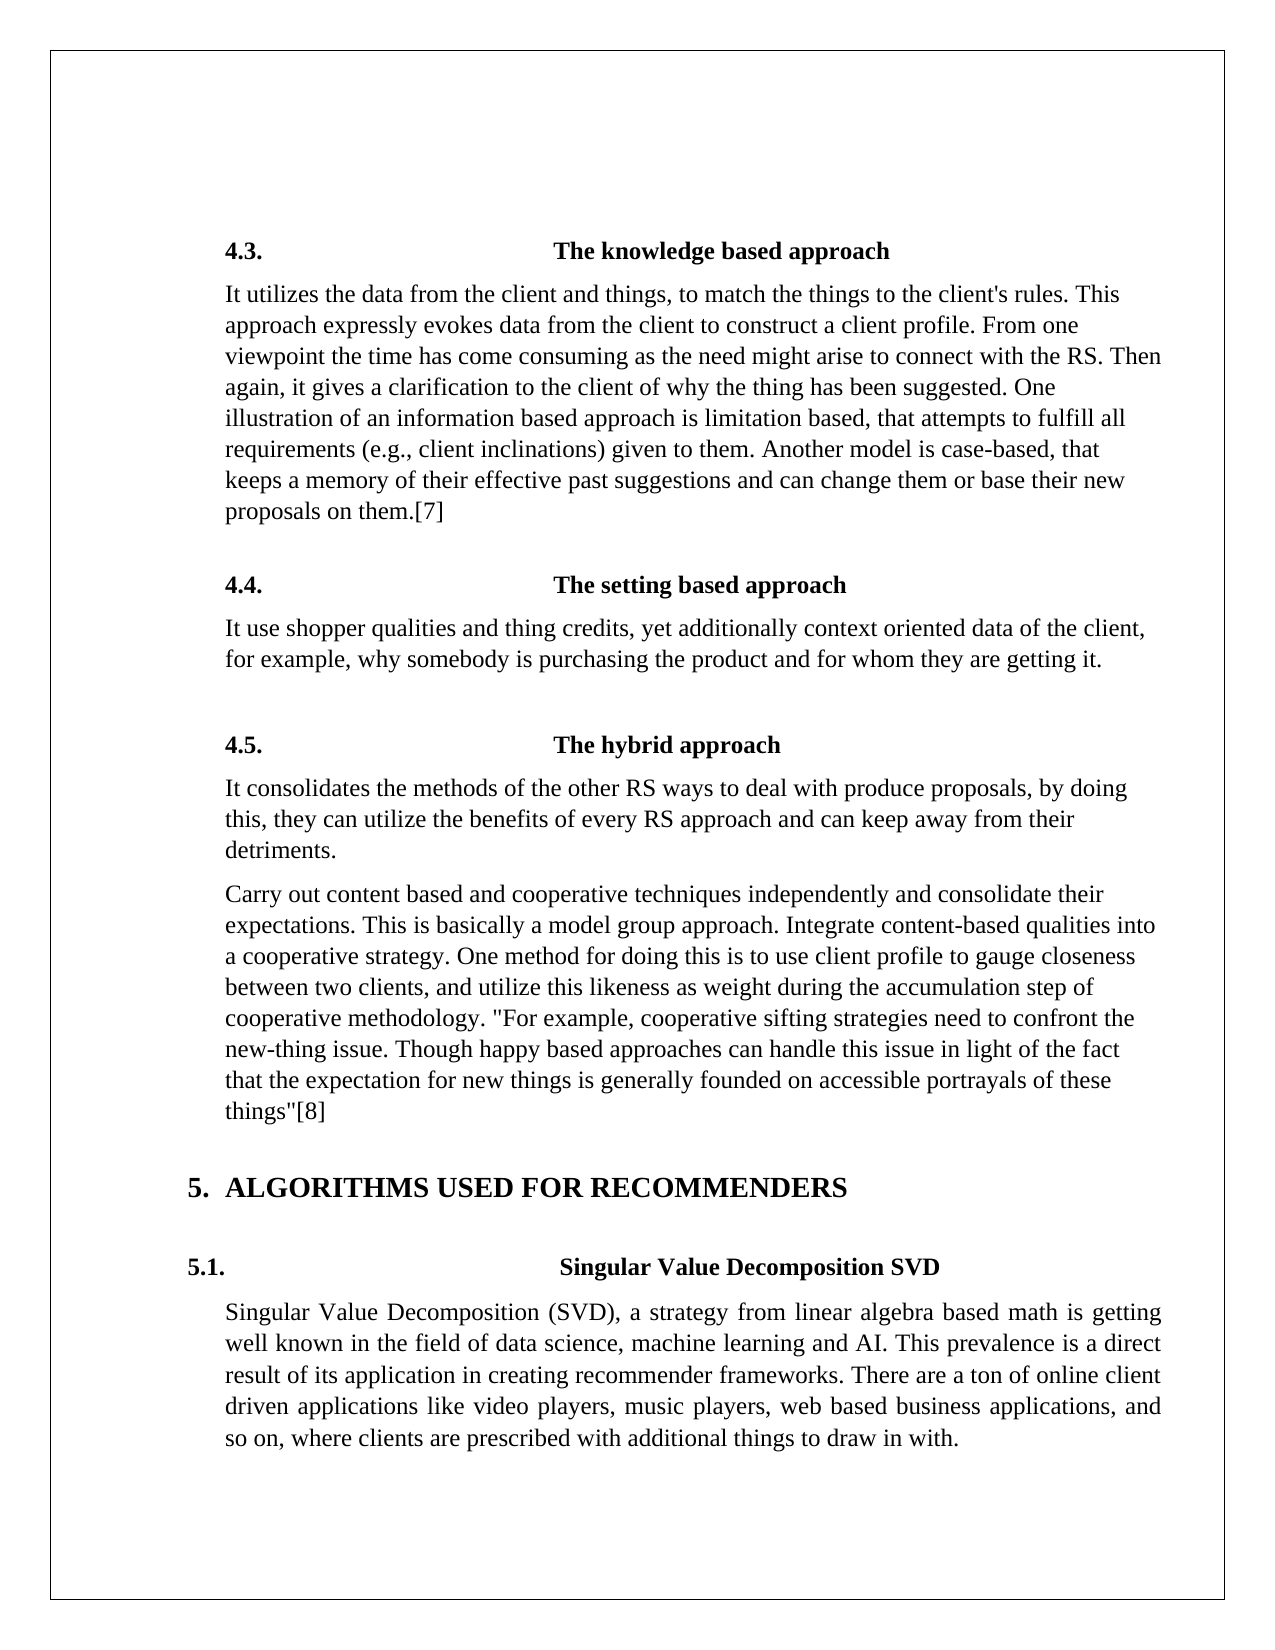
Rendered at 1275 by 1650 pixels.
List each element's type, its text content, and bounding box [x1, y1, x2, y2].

list The setting based approach [225, 570, 1162, 599]
text It use shopper qualities and thing credits, yet additionally context oriented data of the client, for example, why somebody is purchasing the product and for whom they are getting it. [225, 613, 1162, 673]
text It consolidates the methods of the other RS ways to deal with produce proposals, by doing this, they can utilize the benefits of every RS approach and can keep away from their detriments. [225, 773, 1162, 864]
list The knowledge based approach [225, 236, 1162, 265]
subtitle ALGORITHMS USED FOR RECOMMENDERS [187, 1170, 1162, 1203]
text It utilizes the data from the client and things, to match the things to the client's rules. This approach expressly evokes data from the client to construct a client profile. From one viewpoint the time has come consuming as the need might arise to connect with the RS. Then again, it gives a clarification to the client of why the thing has been suggested. One illustration of an information based approach is limitation based, that attempts to fulfill all requirements (e.g., client inclinations) given to them. Another model is case-based, that keeps a memory of their effective past suggestions and can change them or base their new proposals on them.[7] [225, 279, 1162, 525]
list Carry out content based and cooperative techniques independently and consolidate their expectations. This is basically a model group approach. Integrate content-based qualities into a cooperative strategy. One method for doing this is to use client profile to gauge closeness between two clients, and utilize this likeness as weight during the accumulation step of cooperative methodology. "For example, cooperative sifting strategies need to confront the new-thing issue. Though happy based approaches can handle this issue in light of the fact that the expectation for new things is generally founded on accessible portrayals of these things"[8] [225, 879, 1162, 1125]
text Singular Value Decomposition (SVD), a strategy from linear algebra based math is getting well known in the field of data science, machine learning and AI. This prevalence is a direct result of its application in creating recommender frameworks. There are a ton of online client driven applications like video players, music players, web based business applications, and so on, where clients are prescribed with additional things to draw in with. [225, 1297, 1162, 1452]
list The hybrid approach [225, 731, 1162, 759]
subtitle Singular Value Decomposition SVD [187, 1252, 1162, 1281]
